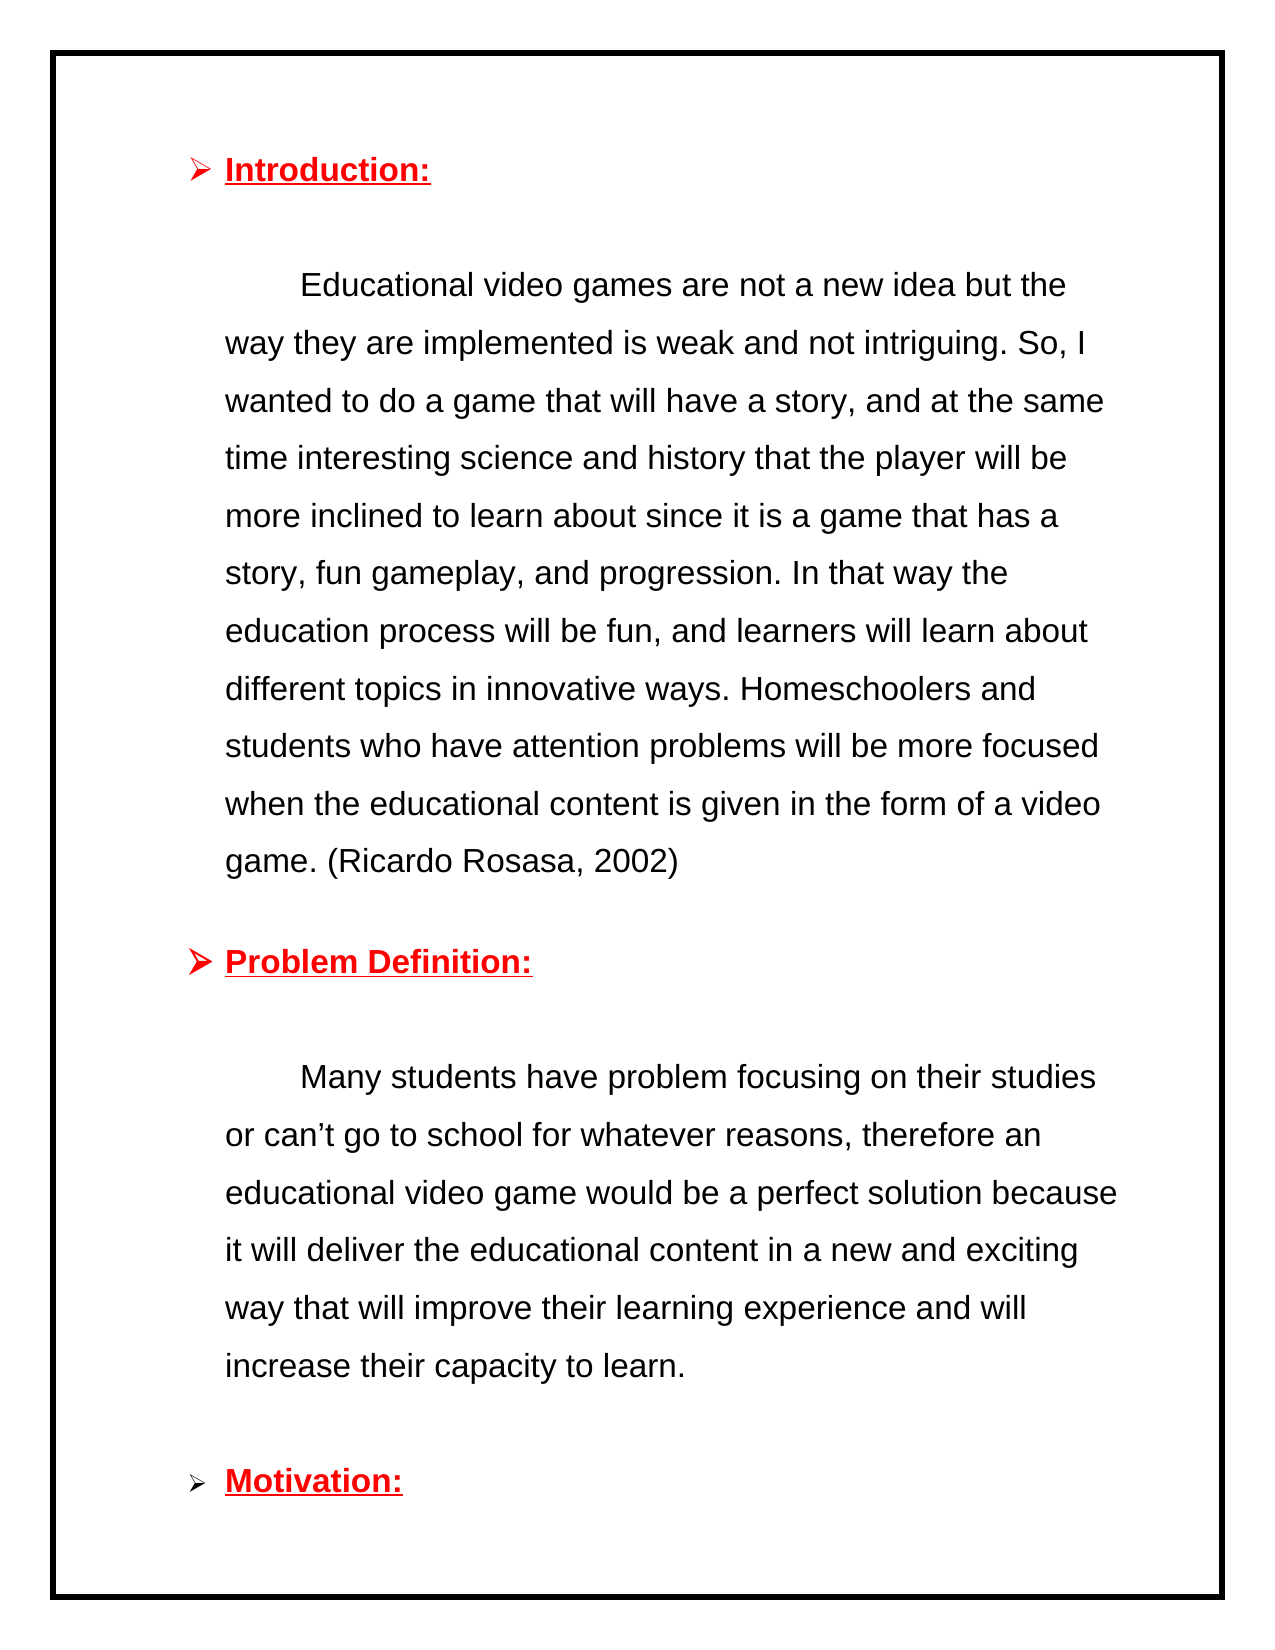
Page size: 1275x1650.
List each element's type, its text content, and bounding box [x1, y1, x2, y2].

list Introduction: [187, 150, 1125, 188]
text Many students have problem focusing on their studies or can’t go to school for whatever reasons, therefore an educational video game would be a perfect solution because it will deliver the educational content in a new and exciting way that will improve their learning experience and will increase their capacity to learn. [225, 1058, 1125, 1384]
list Motivation: [187, 1461, 1125, 1499]
list Problem Definition: [187, 942, 1125, 981]
list Educational video games are not a new idea but the way they are implemented is weak and not intriguing. So, I wanted to do a game that will have a story, and at the same time interesting science and history that the player will be more inclined to learn about since it is a game that has a story, fun gameplay, and progression. In that way the education process will be fun, and learners will learn about different topics in innovative ways. Homeschoolers and students who have attention problems will be more focused when the educational content is given in the form of a video game. [225, 265, 1125, 880]
